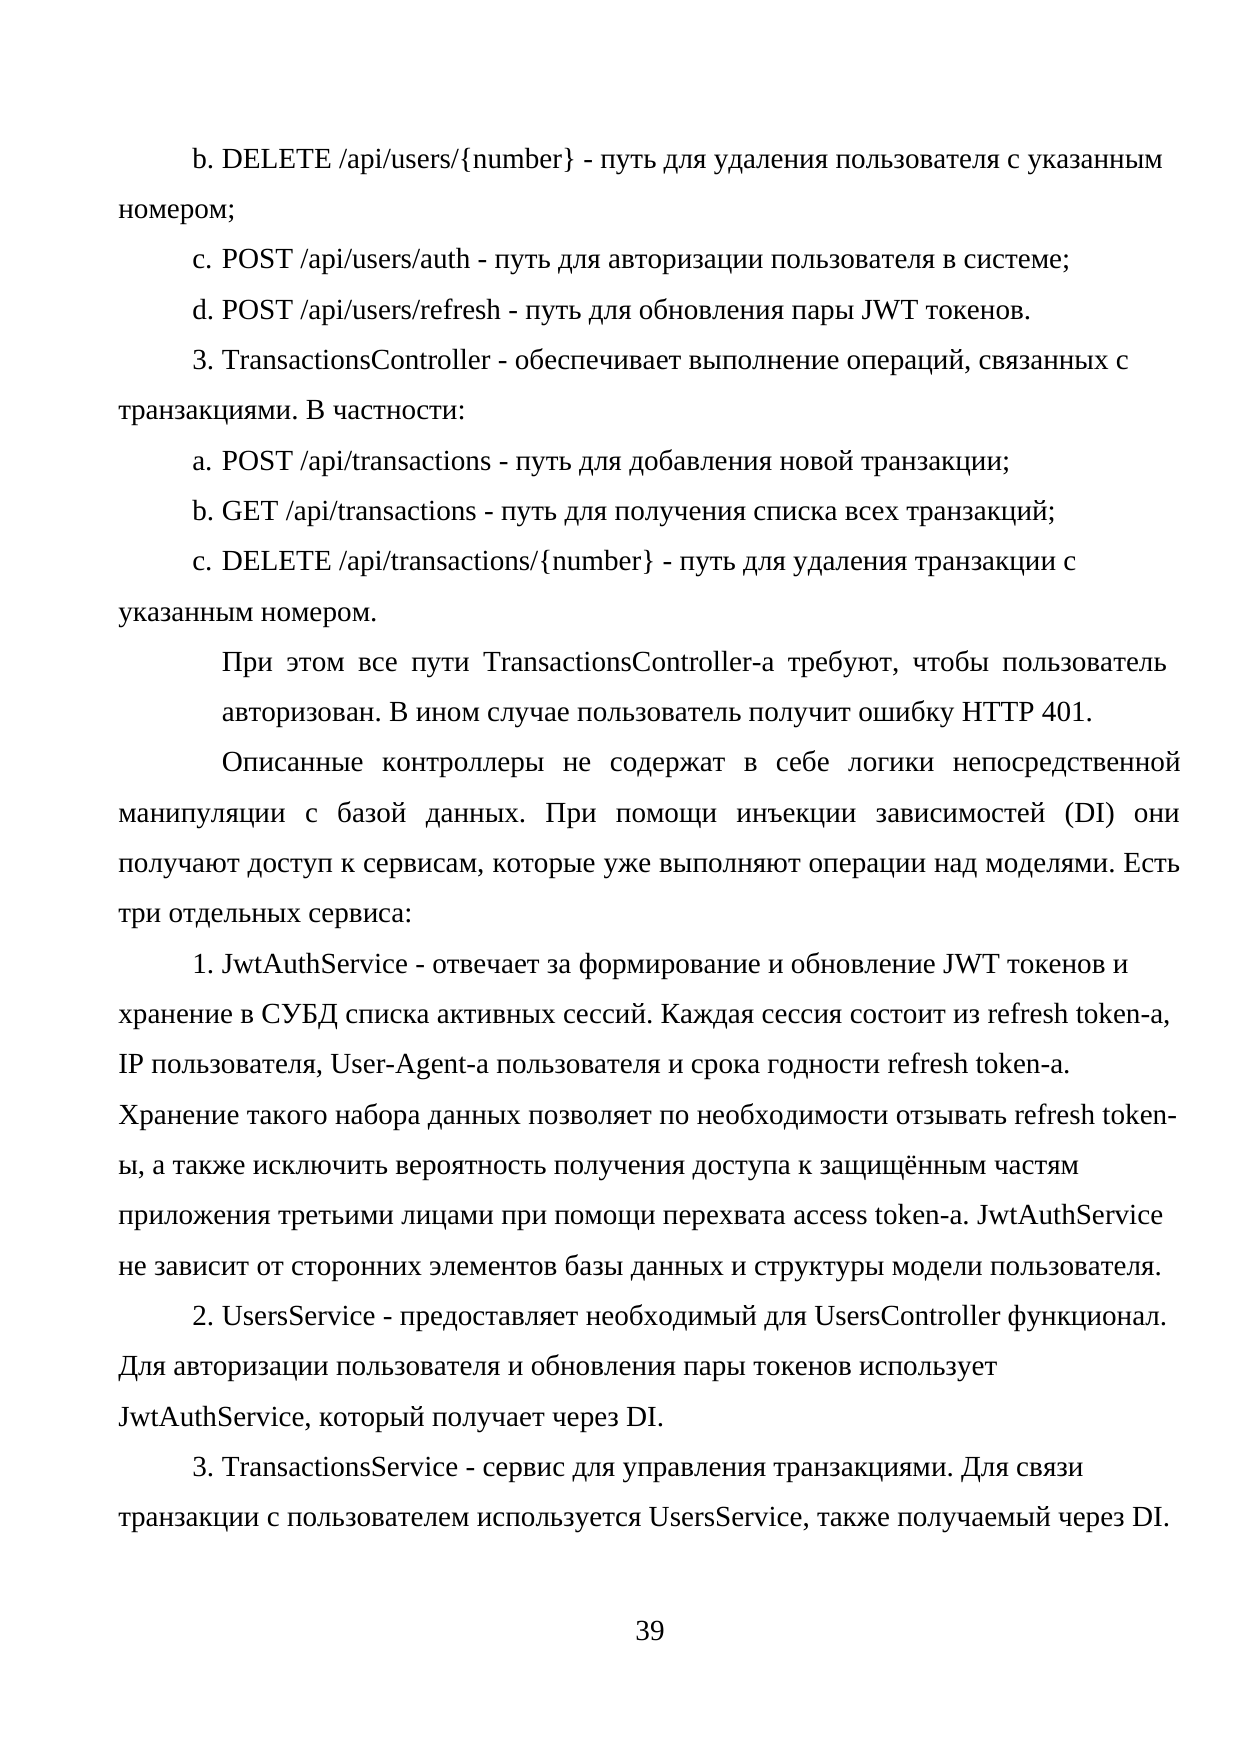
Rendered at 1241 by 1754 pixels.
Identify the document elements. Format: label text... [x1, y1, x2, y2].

list DELETE /api/users/{number} - путь для удаления пользователя с указанным номером; [118, 141, 1181, 225]
list DELETE /api/transactions/{number} - путь для удаления транзакции с указанным номером. [118, 543, 1181, 627]
text Описанные контроллеры не содержат в себе логики непосредственной манипуляции с базой данных. При помощи инъекции зависимостей (DI) они получают доступ к сервисам, которые уже выполняют операции над моделями. Есть три отдельных сервиса: [118, 744, 1181, 929]
text При этом все пути TransactionsController-а требуют, чтобы пользователь авторизован. В ином случае пользователь получит ошибку HTTP 401. [118, 644, 1181, 728]
list POST /api/transactions - путь для добавления новой транзакции; [118, 443, 1181, 476]
list GET /api/transactions - путь для получения списка всех транзакций; [118, 493, 1181, 527]
list POST /api/users/auth - путь для авторизации пользователя в системе; [118, 241, 1181, 275]
list TransactionsService - сервис для управления транзакциями. Для связи транзакции с пользователем используется UsersService, также получаемый через DI. [118, 1449, 1181, 1533]
list POST /api/users/refresh - путь для обновления пары JWT токенов. [118, 292, 1181, 325]
list UsersService - предоставляет необходимый для UsersController функционал. Для авторизации пользователя и обновления пары токенов использует JwtAuthService, который получает через DI. [118, 1298, 1181, 1432]
list JwtAuthService - отвечает за формирование и обновление JWT токенов и хранение в СУБД списка активных сессий. Каждая сессия состоит из refresh token-а, IP пользователя, User-Agent-а пользователя и срока годности refresh token-а. Хранение такого набора данных позволяет по необходимости отзывать refresh token-ы, а также исключить вероятность получения доступа к защищённым частям приложения третьими лицами при помощи перехвата access token-а. JwtAuthService не зависит от сторонних элементов базы данных и структуры модели пользователя. [118, 946, 1181, 1281]
list TransactionsController - обеспечивает выполнение операций, связанных с транзакциями. В частности: [118, 342, 1181, 426]
